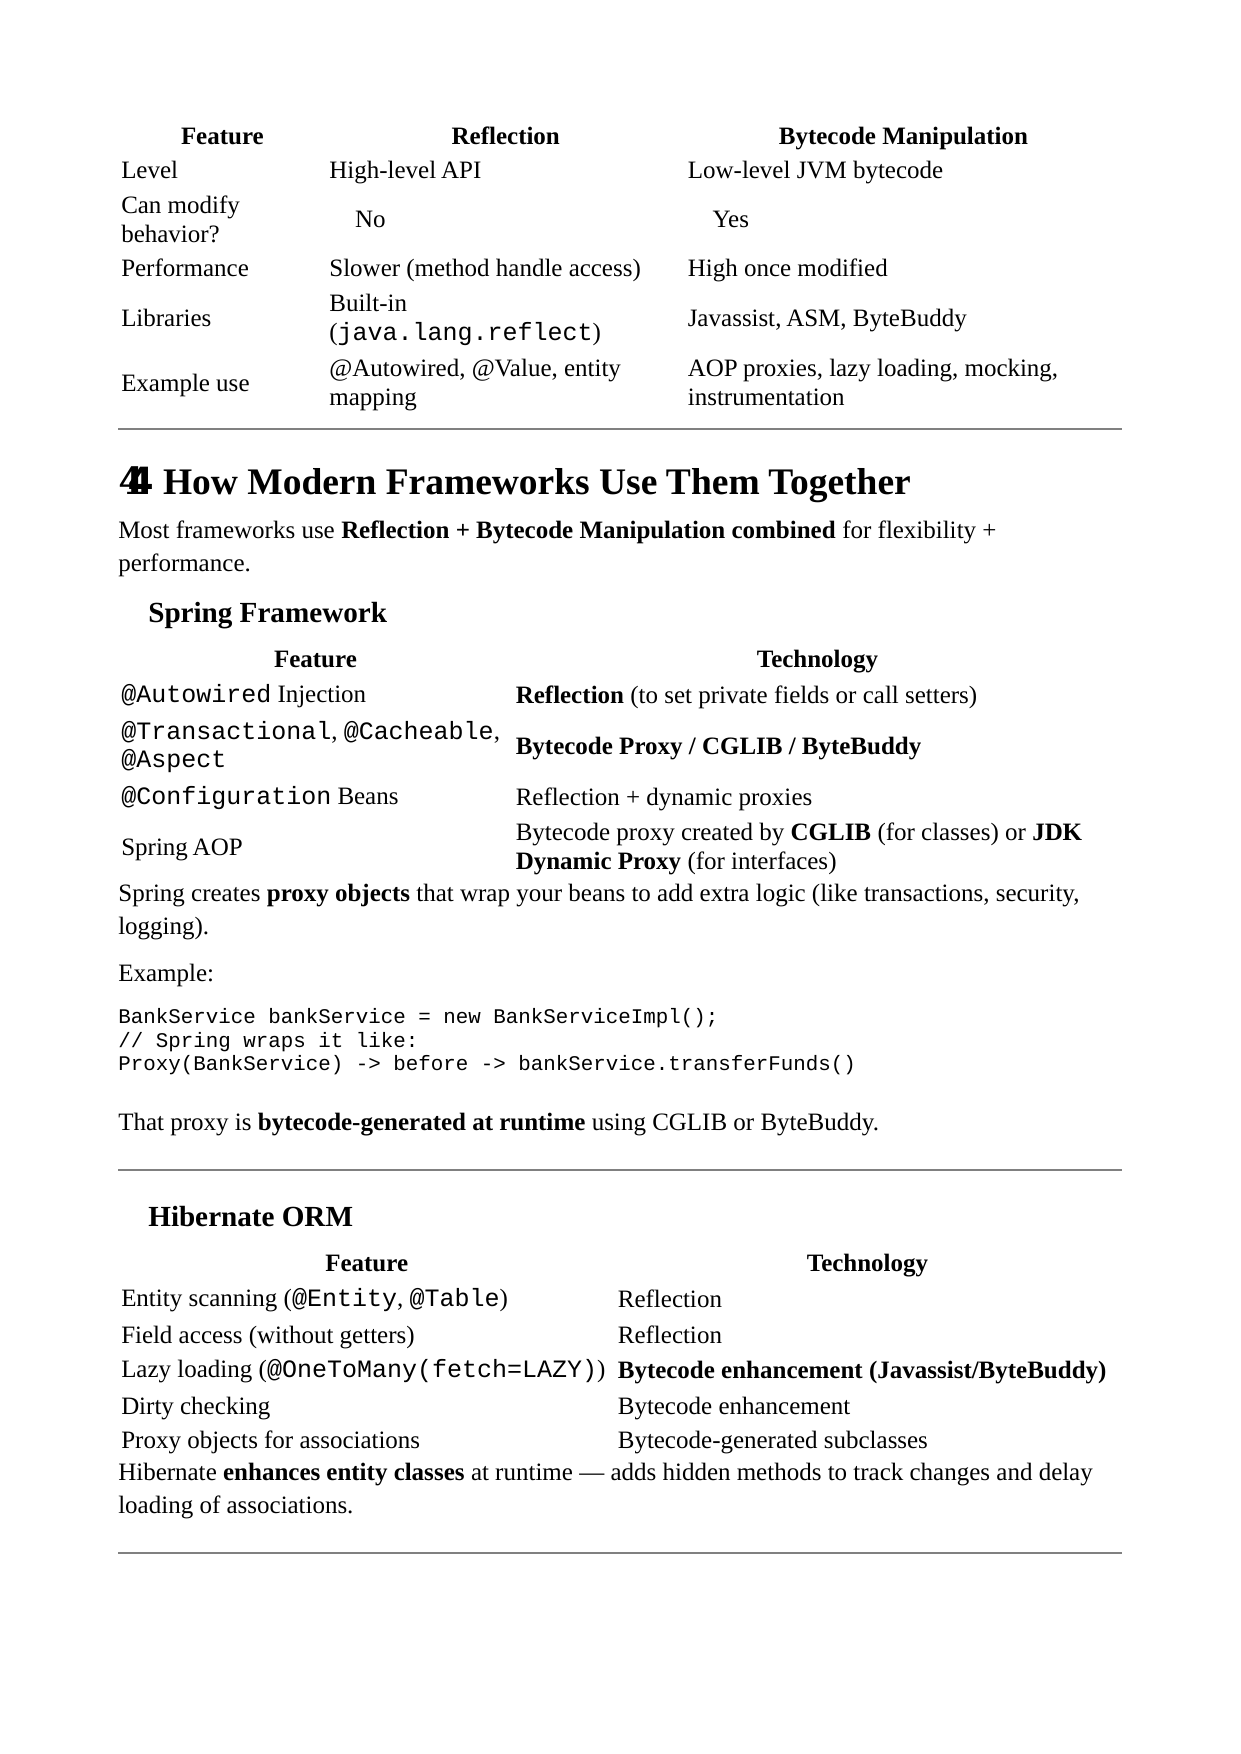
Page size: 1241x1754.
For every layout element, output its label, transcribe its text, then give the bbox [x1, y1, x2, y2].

table_cell Bytecode Proxy / CGLIB / ByteBuddy [513, 713, 1122, 778]
table_cell Bytecode enhancement [615, 1388, 1119, 1423]
subtitle 🧬 4️⃣ How Modern Frameworks Use Them Together [118, 459, 1122, 502]
table_cell Field access (without getters) [118, 1317, 615, 1351]
table_header Feature [118, 118, 326, 153]
table_cell Reflection (to set private fields or call setters) [513, 676, 1122, 713]
table_cell Bytecode proxy created by CGLIB (for classes) or JDK Dynamic Proxy (for interfaces) [513, 815, 1122, 878]
subtitle 🧱 Hibernate ORM [118, 1199, 1122, 1233]
text Example: [118, 958, 1122, 987]
table_cell Entity scanning (@Entity, @Table) [118, 1280, 615, 1317]
table_cell Libraries [118, 285, 326, 351]
table_cell ❌ No [326, 187, 685, 251]
text // Spring wraps it like: [118, 1030, 1122, 1053]
table_cell @Autowired Injection [118, 676, 513, 713]
table_cell Performance [118, 251, 326, 285]
table_cell ✅ Yes [685, 187, 1122, 251]
table_header Feature [118, 642, 513, 676]
table_cell Built-in (java.lang.reflect) [326, 285, 685, 351]
table_cell Can modify behavior? [118, 187, 326, 251]
text That proxy is bytecode-generated at runtime using CGLIB or ByteBuddy. [118, 1107, 1122, 1135]
subtitle 🌱 Spring Framework [118, 596, 1122, 629]
table_cell Bytecode-generated subclasses [615, 1423, 1119, 1457]
text Hibernate enhances entity classes at runtime — adds hidden methods to track changes and delay loading of associations. [118, 1457, 1122, 1519]
table_cell @Autowired, @Value, entity mapping [326, 351, 685, 414]
text Most frameworks use Reflection + Bytecode Manipulation combined for flexibility + performance. [118, 515, 1122, 577]
table_cell Reflection + dynamic proxies [513, 778, 1122, 814]
table_header Technology [513, 642, 1122, 676]
table_cell Slower (method handle access) [326, 251, 685, 285]
table_cell Example use [118, 351, 326, 414]
table_header Feature [118, 1246, 615, 1280]
table_cell Dirty checking [118, 1388, 615, 1423]
table_cell @Configuration Beans [118, 778, 513, 814]
table_cell Bytecode enhancement (Javassist/ByteBuddy) [615, 1351, 1119, 1388]
table_cell Javassist, ASM, ByteBuddy [685, 285, 1122, 351]
table_header Technology [615, 1246, 1119, 1280]
table_header Reflection [326, 118, 685, 153]
table_cell Reflection [615, 1317, 1119, 1351]
text Spring creates proxy objects that wrap your beans to add extra logic (like transactions, security, logging). [118, 878, 1122, 940]
table_cell High once modified [685, 251, 1122, 285]
table_cell Lazy loading (@OneToMany(fetch=LAZY)) [118, 1351, 615, 1388]
table_cell High-level API [326, 153, 685, 187]
table_cell Reflection [615, 1280, 1119, 1317]
table_cell AOP proxies, lazy loading, mocking, instrumentation [685, 351, 1122, 414]
text Proxy(BankService) -> before -> bankService.transferFunds() [118, 1053, 1122, 1077]
table_cell @Transactional, @Cacheable, @Aspect [118, 713, 513, 778]
table_header Bytecode Manipulation [685, 118, 1122, 153]
table_cell Spring AOP [118, 815, 513, 878]
table_cell Proxy objects for associations [118, 1423, 615, 1457]
table_cell Level [118, 153, 326, 187]
text BankService bankService = new BankServiceImpl(); [118, 1006, 1122, 1030]
table_cell Low-level JVM bytecode [685, 153, 1122, 187]
